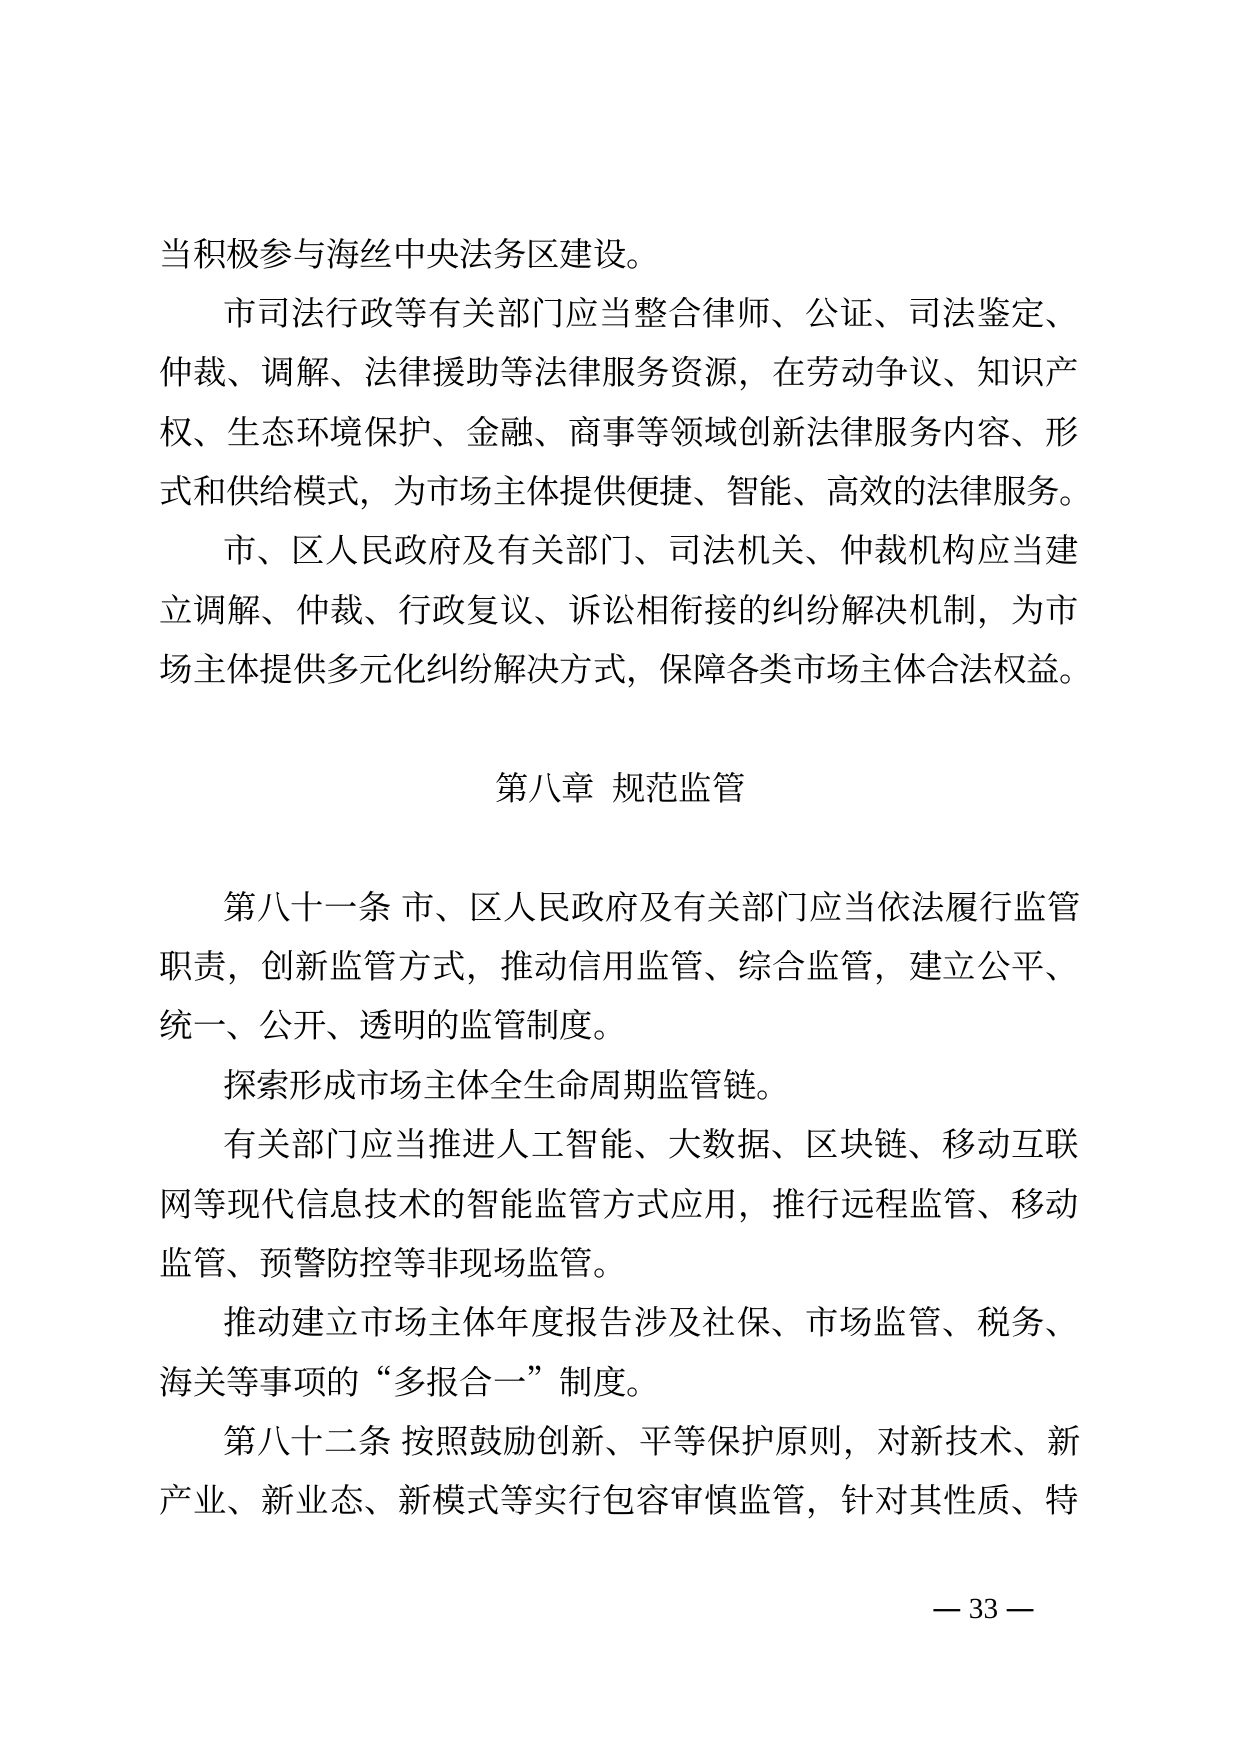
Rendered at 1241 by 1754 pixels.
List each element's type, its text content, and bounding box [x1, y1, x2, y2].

text 探索形成市场主体全生命周期监管链。 [159, 1050, 1081, 1109]
text 有关部门应当推进人工智能、大数据、区块链、移动互联网等现代信息技术的智能监管方式应用，推行远程监管、移动监管、预警防控等非现场监管。 [159, 1109, 1081, 1287]
text 第八章 规范监管 [159, 753, 1081, 812]
text 推动建立市场主体年度报告涉及社保、市场监管、税务、海关等事项的“多报合一”制度。 [159, 1287, 1081, 1406]
text 市司法行政等有关部门应当整合律师、公证、司法鉴定、仲裁、调解、法律援助等法律服务资源，在劳动争议、知识产权、生态环境保护、金融、商事等领域创新法律服务内容、形式和供给模式，为市场主体提供便捷、智能、高效的法律服务。 [159, 278, 1081, 515]
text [159, 1406, 1081, 1525]
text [159, 218, 1081, 278]
text 第八十一条 市、区人民政府及有关部门应当依法履行监管职责，创新监管方式，推动信用监管、综合监管，建立公平、统一、公开、透明的监管制度。 [159, 872, 1081, 1050]
text 市、区人民政府及有关部门、司法机关、仲裁机构应当建立调解、仲裁、行政复议、诉讼相衔接的纠纷解决机制，为市场主体提供多元化纠纷解决方式，保障各类市场主体合法权益。 [159, 515, 1081, 693]
